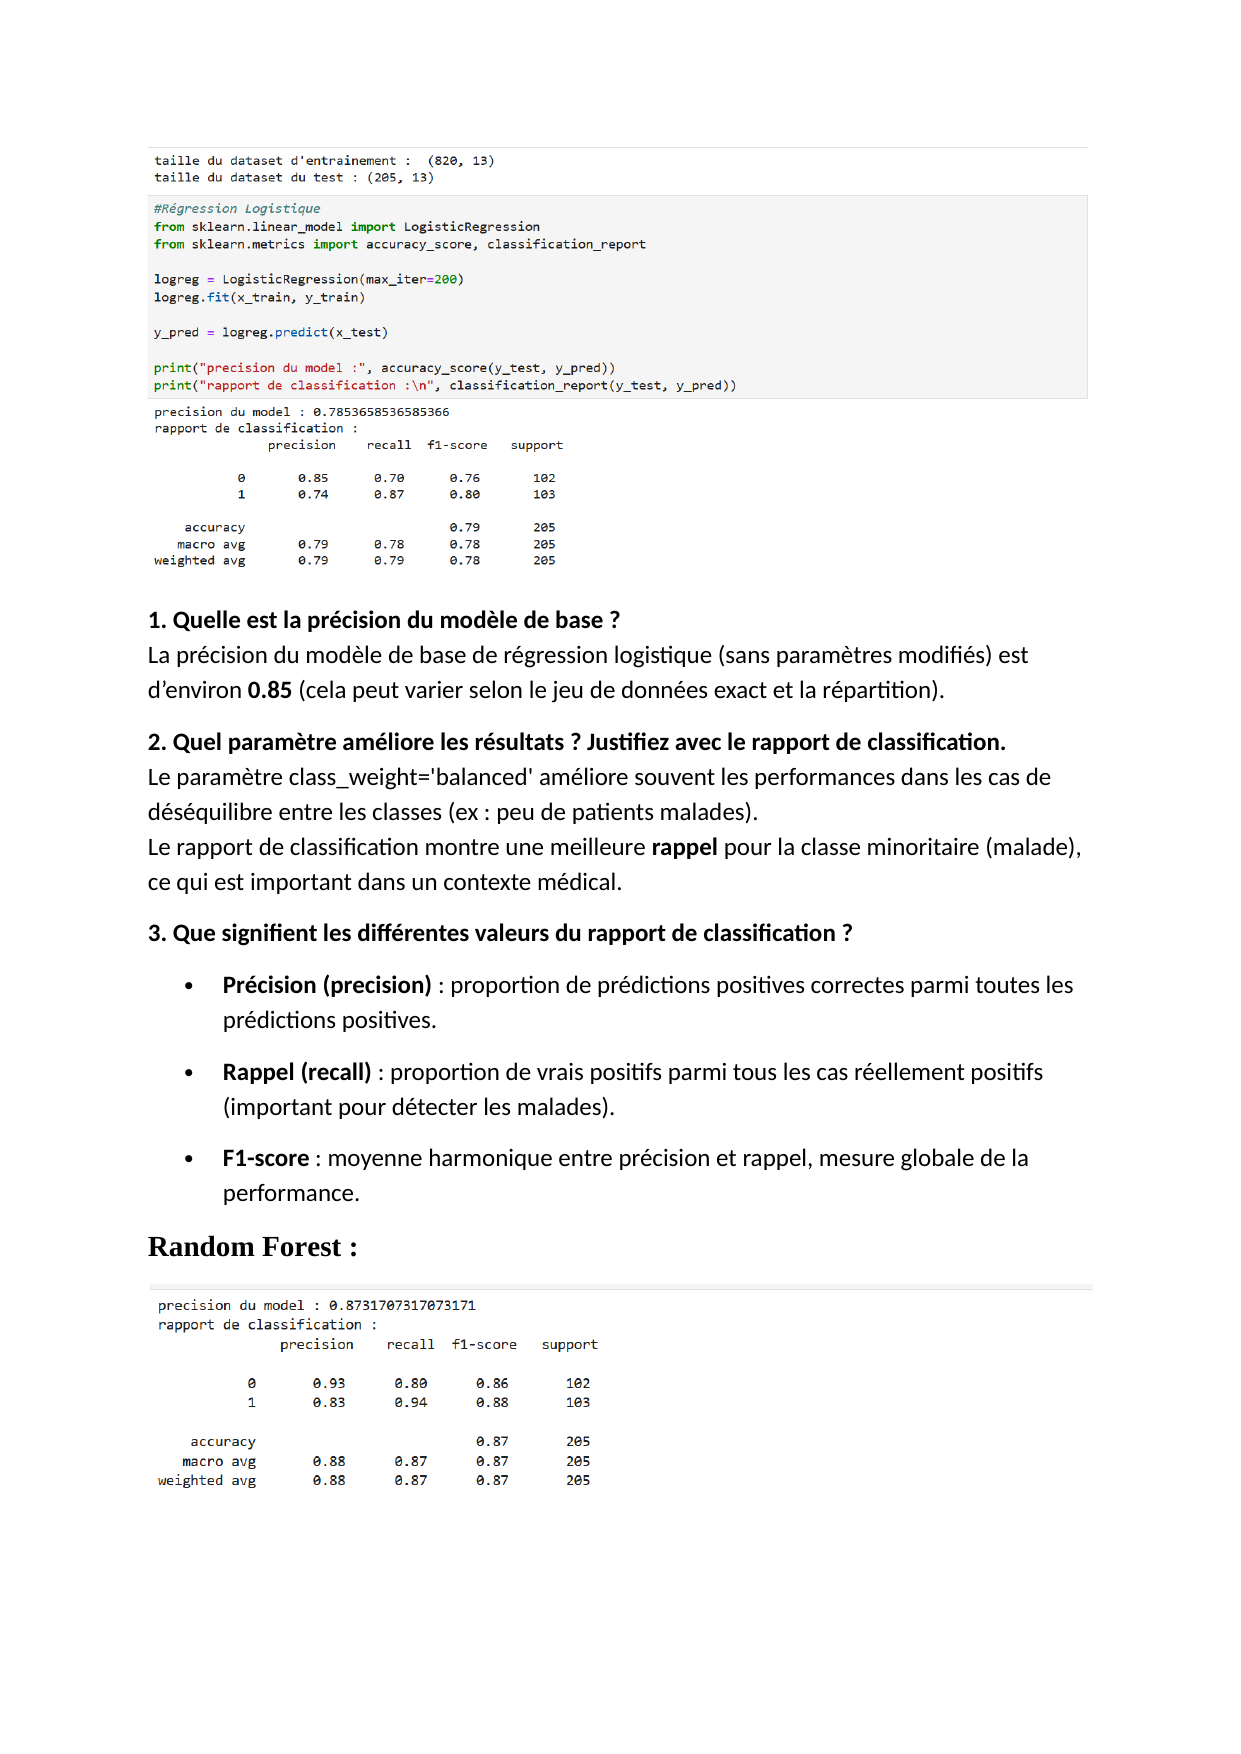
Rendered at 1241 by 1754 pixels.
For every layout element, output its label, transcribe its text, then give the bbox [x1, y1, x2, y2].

text Random Forest : [148, 1229, 1093, 1263]
picture [147, 147, 1093, 583]
list Rappel (recall) : proportion de vrais positifs parmi tous les cas réellement positifs (important pour détecter les malades). [185, 1056, 1093, 1121]
text 3. Que signifient les différentes valeurs du rapport de classification ? [148, 917, 1093, 948]
text 1. Quelle est la précision du modèle de base ? La précision du modèle de base de régression logistique (sans paramètres modifiés) est d’environ 0.85 (cela peut varier selon le jeu de données exact et la répartition). [148, 604, 1093, 705]
text 2. Quel paramètre améliore les résultats ? Justifiez avec le rapport de classification. Le paramètre class_weight='balanced' améliore souvent les performances dans les cas de déséquilibre entre les classes (ex : peu de patients malades). Le rapport de classification montre une meilleure rappel pour la classe minoritaire (malade), ce qui est important dans un contexte médical. [148, 726, 1093, 896]
picture [147, 1284, 1093, 1530]
list Précision (precision) : proportion de prédictions positives correctes parmi toutes les prédictions positives. [185, 969, 1093, 1035]
list F1-score : moyenne harmonique entre précision et rappel, mesure globale de la performance. [185, 1142, 1093, 1208]
